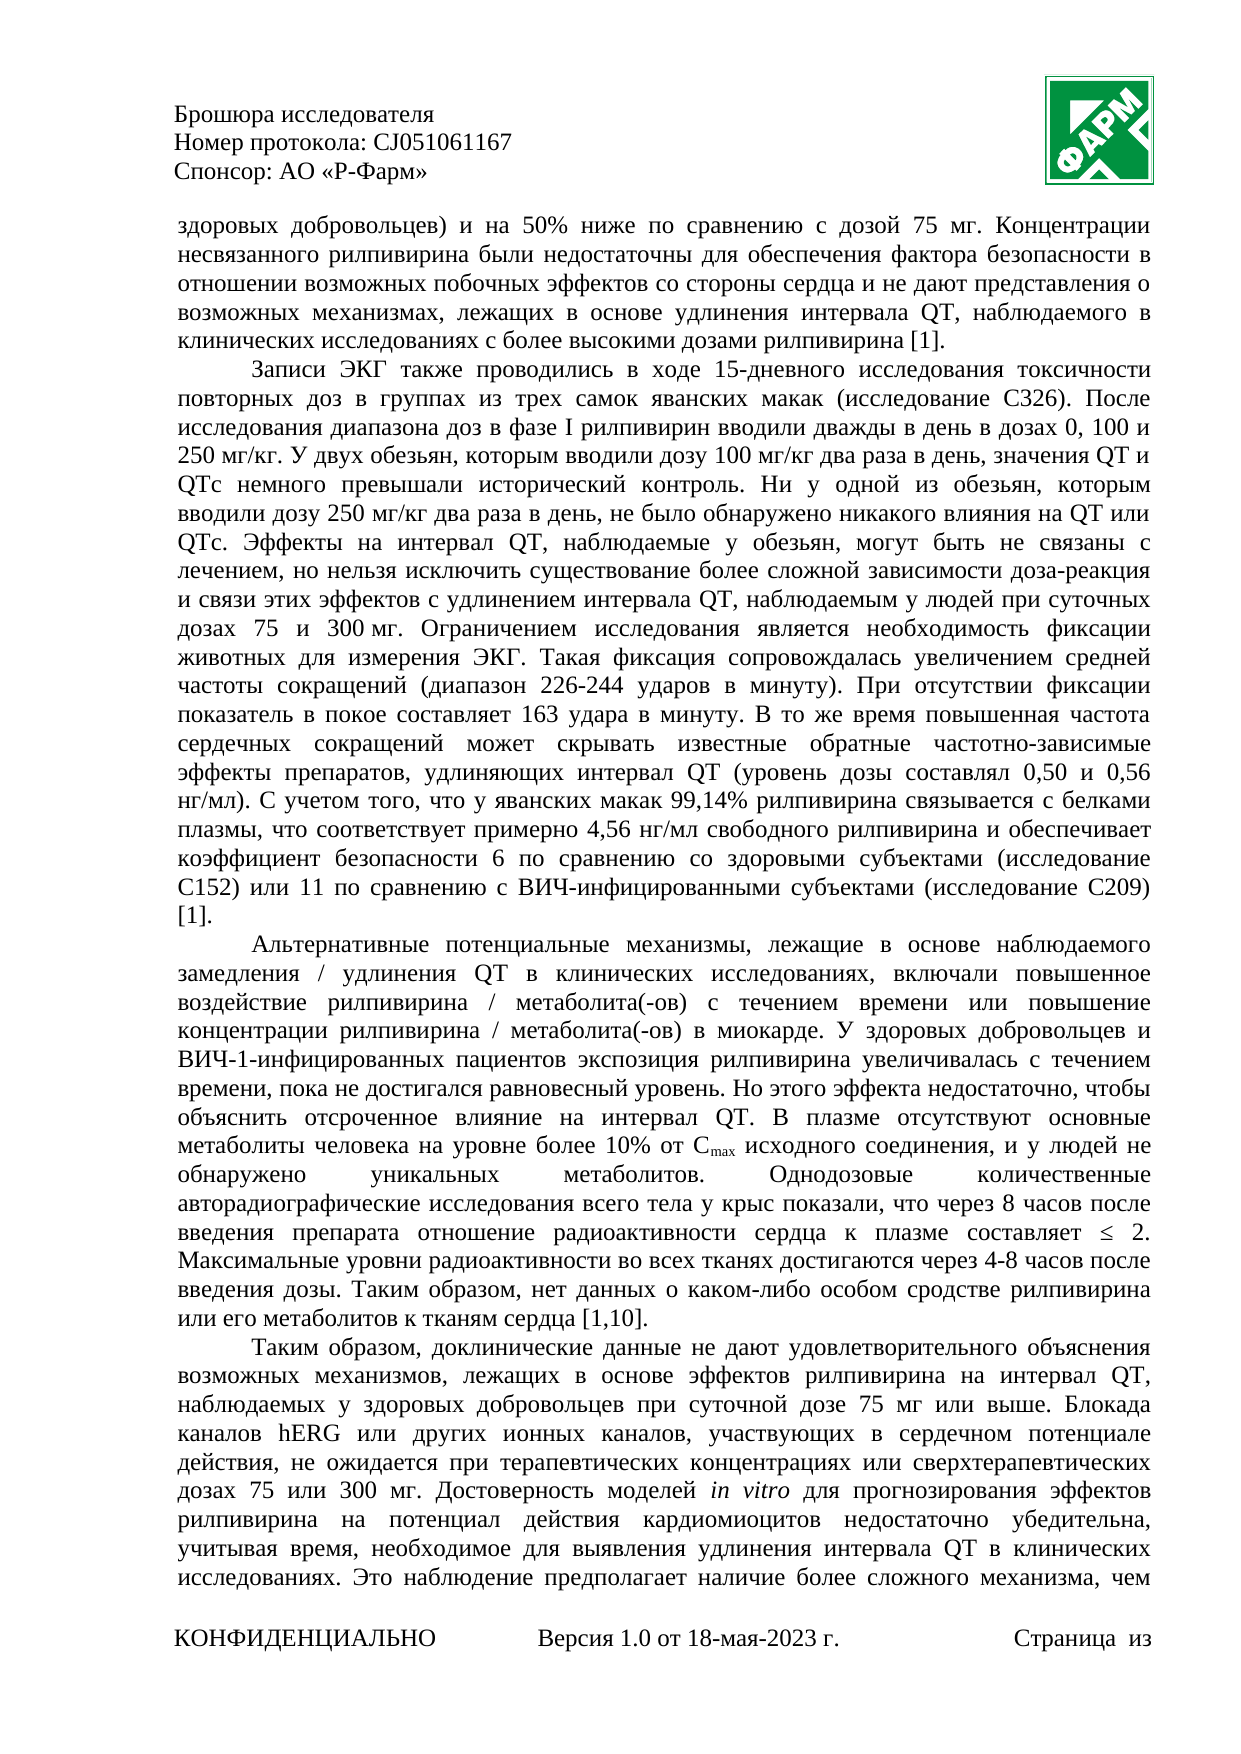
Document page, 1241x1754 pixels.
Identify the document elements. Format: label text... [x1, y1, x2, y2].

text Альтернативные потенциальные механизмы, лежащие в основе наблюдаемого замедления / удлинения QT в клинических исследованиях, включали повышенное воздействие рилпивирина / метаболита(-ов) с течением времени или повышение концентрации рилпивирина / метаболита(-ов) в миокарде. У здоровых добровольцев и ВИЧ-1-инфицированных пациентов экспозиция рилпивирина увеличивалась с течением времени, пока не достигался равновесный уровень. Но этого эффекта недостаточно, чтобы объяснить отсроченное влияние на интервал QT. В плазме отсутствуют основные метаболиты человека на уровне более 10% от Cmax исходного соединения, и у людей не обнаружено уникальных метаболитов. Однодозовые количественные авторадиографические исследования всего тела у крыс показали, что через 8 часов после введения препарата отношение радиоактивности сердца к плазме составляет ≤ 2. Максимальные уровни радиоактивности во всех тканях достигаются через 4-8 часов после введения дозы. Таким образом, нет данных о каком-либо особом сродстве рилпивирина или его метаболитов к тканям сердца [1,10]. [177, 929, 1152, 1332]
text Записи ЭКГ также проводились в ходе 15-дневного исследования токсичности повторных доз в группах из трех самок яванских макак (исследование C326). После исследования диапазона доз в фазе I рилпивирин вводили дважды в день в дозах 0, 100 и 250 мг/кг. У двух обезьян, которым вводили дозу 100 мг/кг два раза в день, значения QT и QTc немного превышали исторический контроль. Ни у одной из обезьян, которым вводили дозу 250 мг/кг два раза в день, не было обнаружено никакого влияния на QT или QTc. Эффекты на интервал QT, наблюдаемые у обезьян, могут быть не связаны с лечением, но нельзя исключить существование более сложной зависимости доза-реакция и связи этих эффектов с удлинением интервала QT, наблюдаемым у людей при суточных дозах 75 и 300 мг. Ограничением исследования является необходимость фиксации животных для измерения ЭКГ. Такая фиксация сопровождалась увеличением средней частоты сокращений (диапазон 226-244 ударов в минуту). При отсутствии фиксации показатель в покое составляет 163 удара в минуту. В то же время повышенная частота сердечных сокращений может скрывать известные обратные частотно-зависимые эффекты препаратов, удлиняющих интервал QT (уровень дозы составлял 0,50 и 0,56 нг/мл). С учетом того, что у яванских макак 99,14% рилпивирина связывается с белками плазмы, что соответствует примерно 4,56 нг/мл свободного рилпивирина и обеспечивает коэффициент безопасности 6 по сравнению со здоровыми субъектами (исследование C152) или 11 по сравнению с ВИЧ-инфицированными субъектами (исследование C209) [1]. [177, 354, 1152, 929]
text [177, 1332, 1152, 1590]
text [177, 210, 1152, 354]
